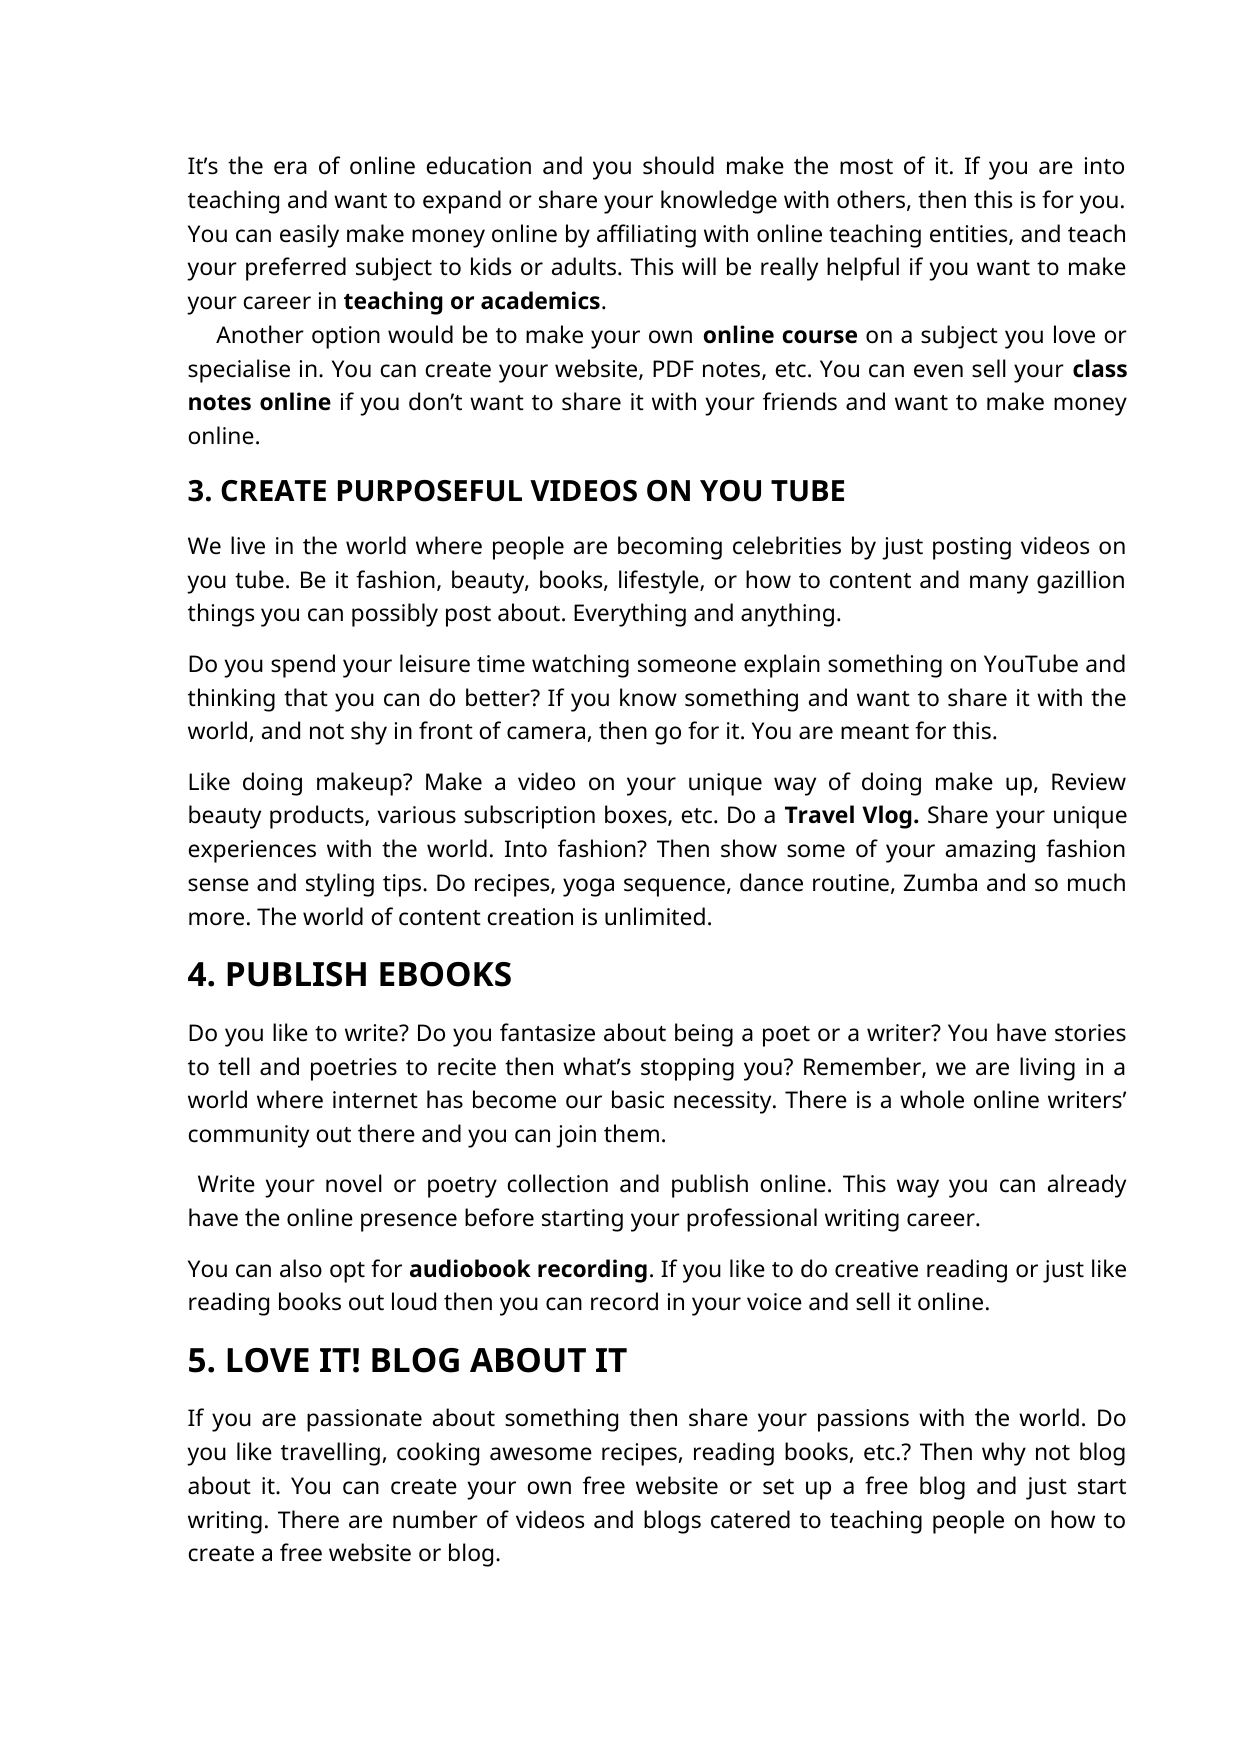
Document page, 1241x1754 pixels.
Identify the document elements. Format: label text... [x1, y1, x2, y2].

text Do you like to write? Do you fantasize about being a poet or a writer? You have stories to tell and poetries to recite then what’s stopping you? Remember, we are living in a world where internet has become our basic necessity. There is a whole online writers’ community out there and you can join them. [187, 1017, 1128, 1149]
list Another option would be to make your own online course on a subject you love or specialise in. You can create your website, PDF notes, etc. You can even sell your class notes online if you don’t want to share it with your friends and want to make money online. [187, 319, 1128, 451]
text We live in the world where people are becoming celebrities by just posting videos on you tube. Be it fashion, beauty, books, lifestyle, or how to content and many gazillion things you can possibly post about. Everything and anything. [187, 530, 1128, 629]
text 5. LOVE IT! BLOG ABOUT IT [187, 1337, 1128, 1382]
text 4. PUBLISH EBOOKS [187, 951, 1128, 997]
list It’s the era of online education and you should make the most of it. If you are into teaching and want to expand or share your knowledge with others, then this is for you. You can easily make money online by affiliating with online teaching entities, and teach your preferred subject to kids or adults. This will be really helpful if you want to make your career in teaching or academics. [187, 150, 1128, 316]
text Like doing makeup? Make a video on your unique way of doing make up, Review beauty products, various subscription boxes, etc. Do a Travel Vlog. Share your unique experiences with the world. Into fashion? Then show some of your amazing fashion sense and styling tips. Do recipes, yoga sequence, dance routine, Zumba and so much more. The world of content creation is unlimited. [187, 766, 1128, 932]
text You can also opt for audiobook recording. If you like to do creative reading or just like reading books out loud then you can record in your voice and sell it online. [187, 1253, 1128, 1318]
text 3. CREATE PURPOSEFUL VIDEOS ON YOU TUBE [187, 470, 1128, 510]
text If you are passionate about something then share your passions with the world. Do you like travelling, cooking awesome recipes, reading books, etc.? Then why not blog about it. You can create your own free website or set up a free blog and just start writing. There are number of videos and blogs catered to teaching people on how to create a free website or blog. [187, 1402, 1128, 1569]
text Write your novel or poetry collection and publish online. This way you can already have the online presence before starting your professional writing career. [187, 1168, 1128, 1233]
text Do you spend your leisure time watching someone explain something on YouTube and thinking that you can do better? If you know something and want to share it with the world, and not shy in front of camera, then go for it. You are meant for this. [187, 648, 1128, 747]
